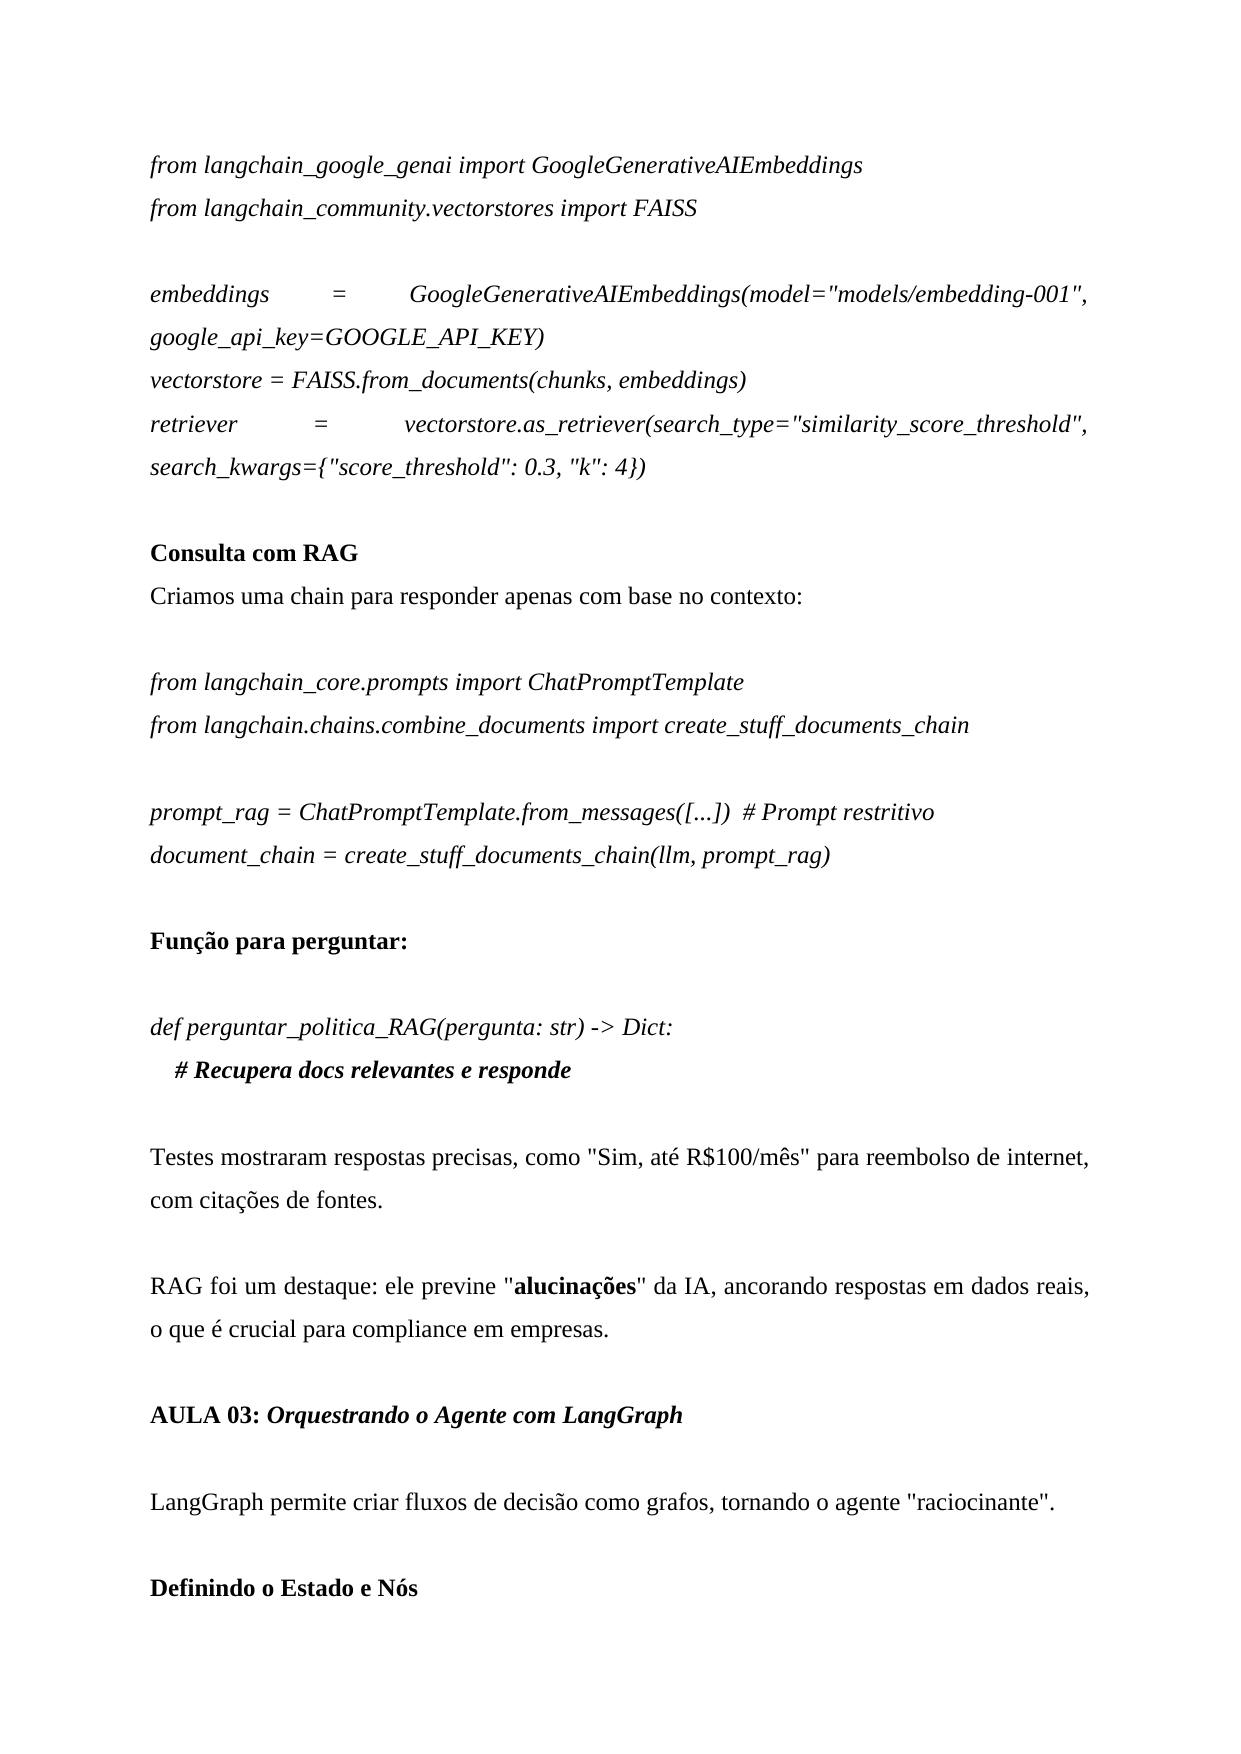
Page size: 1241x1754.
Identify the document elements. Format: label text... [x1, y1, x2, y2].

text RAG foi um destaque: ele previne "alucinações" da IA, ancorando respostas em dados reais, o que é crucial para compliance em empresas. [150, 1271, 1090, 1343]
text from langchain_core.prompts import ChatPromptTemplate [150, 667, 1090, 696]
text # Recupera docs relevantes e responde [150, 1056, 1090, 1084]
text from langchain_google_genai import GoogleGenerativeAIEmbeddings [150, 150, 1090, 179]
text from langchain_community.vectorstores import FAISS [150, 193, 1090, 222]
text retriever = vectorstore.as_retriever(search_type="similarity_score_threshold", search_kwargs={"score_threshold": 0.3, "k": 4}) [150, 409, 1090, 481]
text document_chain = create_stuff_documents_chain(llm, prompt_rag) [150, 840, 1090, 869]
text def perguntar_politica_RAG(pergunta: str) -> Dict: [150, 1012, 1090, 1041]
text prompt_rag = ChatPromptTemplate.from_messages([...]) # Prompt restritivo [150, 797, 1090, 826]
text embeddings = GoogleGenerativeAIEmbeddings(model="models/embedding-001", google_api_key=GOOGLE_API_KEY) [150, 279, 1090, 351]
text from langchain.chains.combine_documents import create_stuff_documents_chain [150, 711, 1090, 739]
text Função para perguntar: [150, 926, 1090, 955]
text Criamos uma chain para responder apenas com base no contexto: [150, 581, 1090, 610]
text Consulta com RAG [150, 538, 1090, 567]
text AULA 03: Orquestrando o Agente com LangGraph [150, 1401, 1090, 1429]
text Definindo o Estado e Nós [150, 1573, 1090, 1602]
text vectorstore = FAISS.from_documents(chunks, embeddings) [150, 366, 1090, 394]
text Testes mostraram respostas precisas, como "Sim, até R$100/mês" para reembolso de internet, com citações de fontes. [150, 1142, 1090, 1214]
text LangGraph permite criar fluxos de decisão como grafos, tornando o agente "raciocinante". [150, 1487, 1090, 1516]
